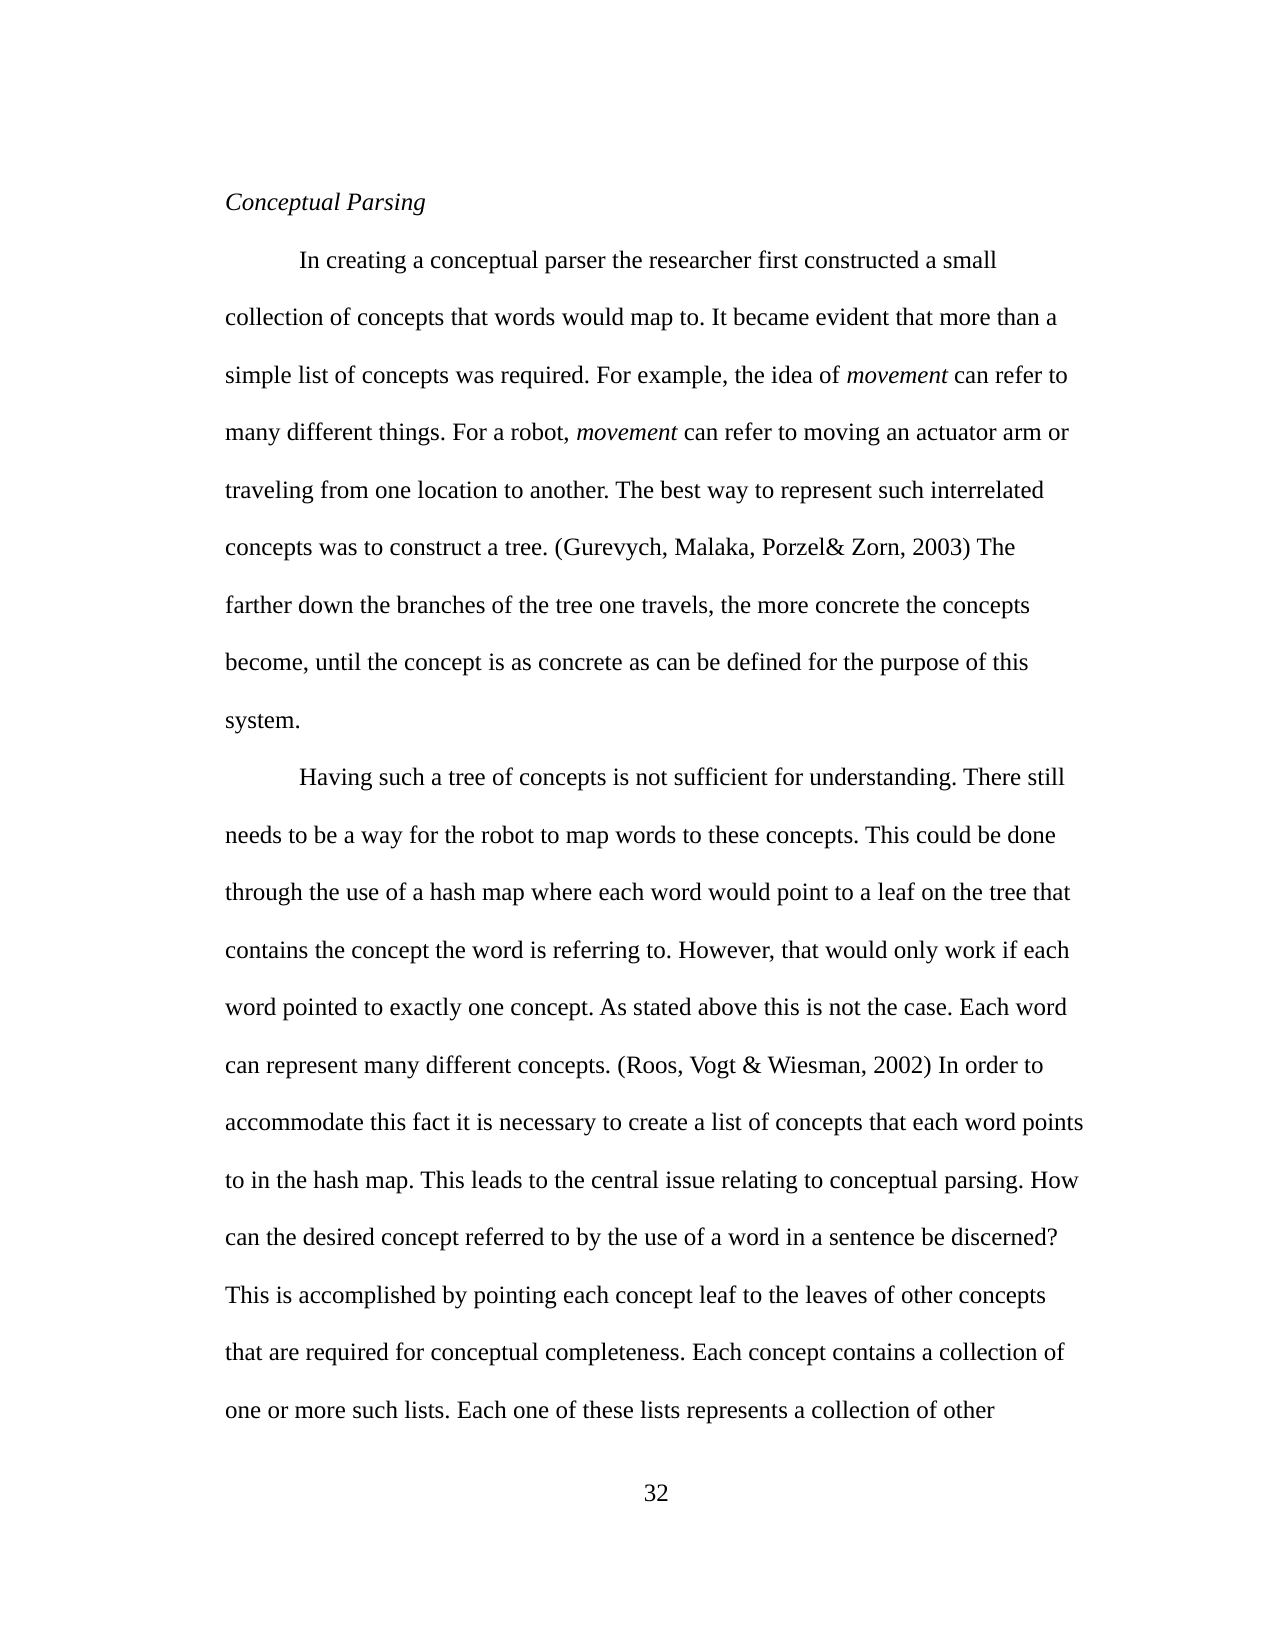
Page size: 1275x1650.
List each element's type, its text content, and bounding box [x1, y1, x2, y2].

text In creating a conceptual parser the researcher first constructed a small collection of concepts that words would map to. It became evident that more than a simple list of concepts was required. For example, the idea of movement can refer to many different things. For a robot, movement can refer to moving an actuator arm or traveling from one location to another. The best way to represent such interrelated concepts was to construct a tree. (Gurevych, Malaka, Porzel& Zorn, 2003) The farther down the branches of the tree one travels, the more concrete the concepts become, until the concept is as concrete as can be defined for the purpose of this system. [225, 245, 1087, 734]
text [225, 762, 1087, 1424]
text Conceptual Parsing [225, 187, 1087, 216]
